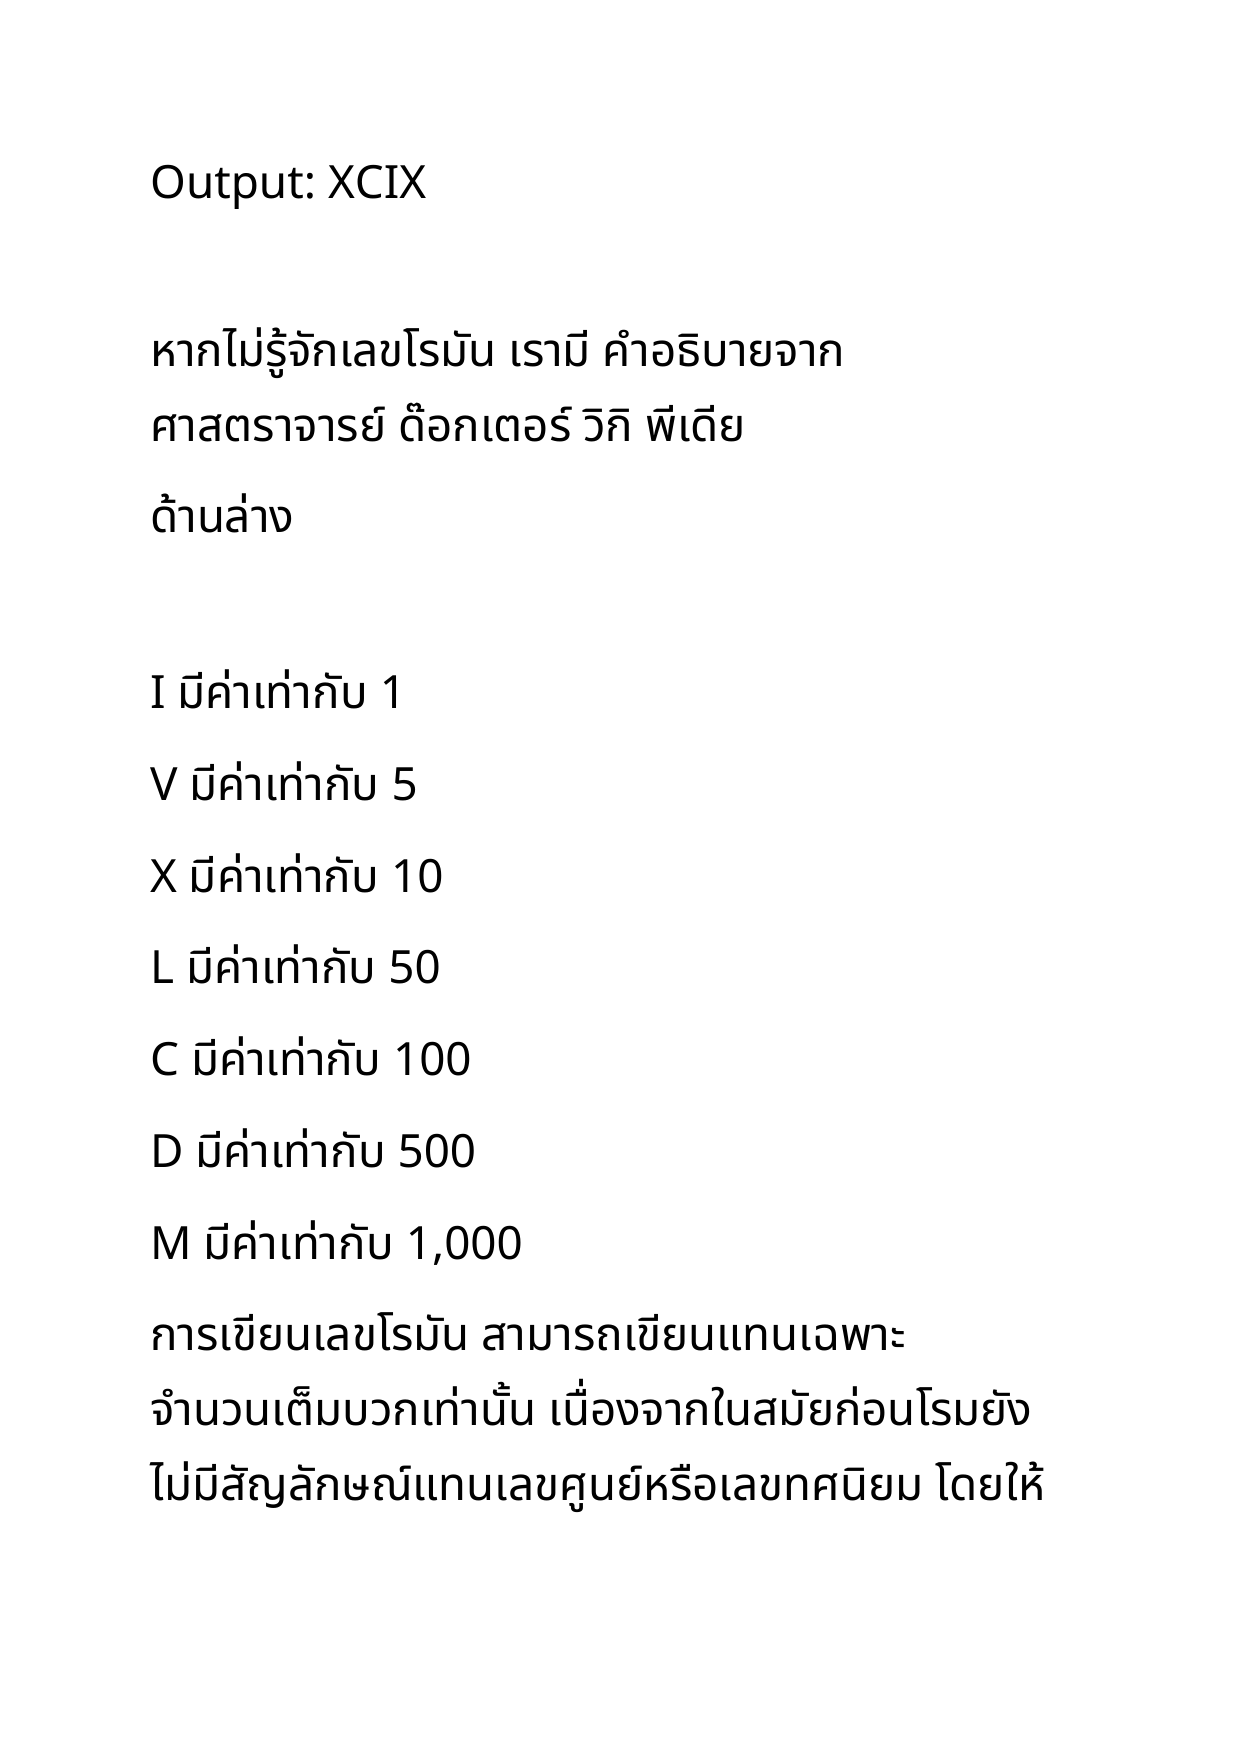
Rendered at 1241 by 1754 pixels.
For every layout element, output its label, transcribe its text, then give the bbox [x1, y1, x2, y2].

text I มีค่าเท่ากับ 1 [150, 659, 1090, 729]
text D มีค่าเท่ากับ 500 [150, 1118, 1090, 1188]
text หากไม่รู้จักเลขโรมัน เรามี คำอธิบายจาก ศาสตราจารย์ ด๊อกเตอร์ วิกิ พีเดีย [150, 318, 1090, 462]
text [150, 1302, 1090, 1521]
text X มีค่าเท่ากับ 10 [150, 843, 1090, 913]
text C มีค่าเท่ากับ 100 [150, 1027, 1090, 1096]
text ด้านล่าง [150, 484, 1090, 553]
text V มีค่าเท่ากับ 5 [150, 751, 1090, 821]
text Output: XCIX [150, 150, 1090, 212]
text L มีค่าเท่ากับ 50 [150, 935, 1090, 1004]
text M มีค่าเท่ากับ 1,000 [150, 1210, 1090, 1280]
